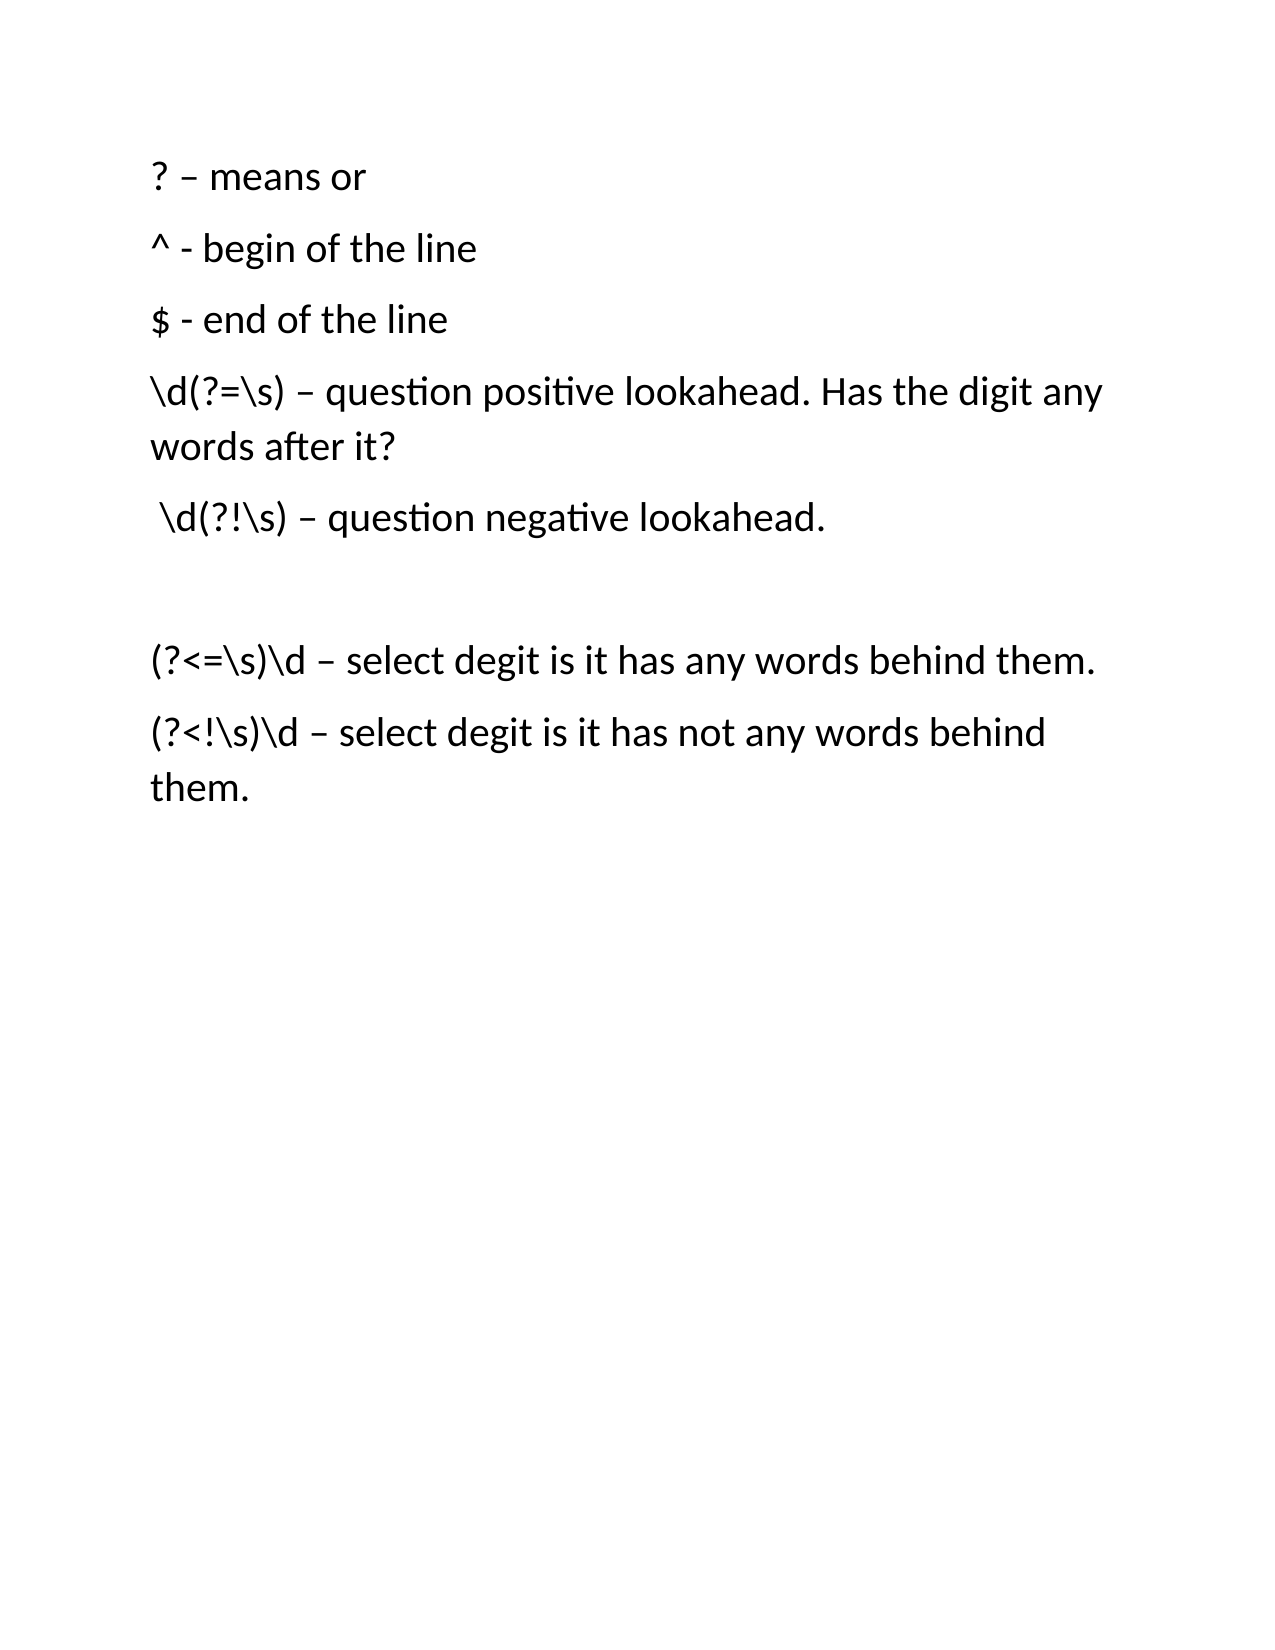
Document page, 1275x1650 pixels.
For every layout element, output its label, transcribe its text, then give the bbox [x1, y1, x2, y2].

text ? – means or [150, 150, 1125, 201]
text ^ - begin of the line [150, 222, 1125, 272]
text \d(?!\s) – question negative lookahead. [150, 491, 1125, 542]
text (?<=\s)\d – select degit is it has any words behind them. [150, 634, 1125, 685]
text (?<!\s)\d – select degit is it has not any words behind them. [150, 706, 1125, 812]
text $ - end of the line [150, 293, 1125, 344]
text \d(?=\s) – question positive lookahead. Has the digit any words after it? [150, 365, 1125, 470]
